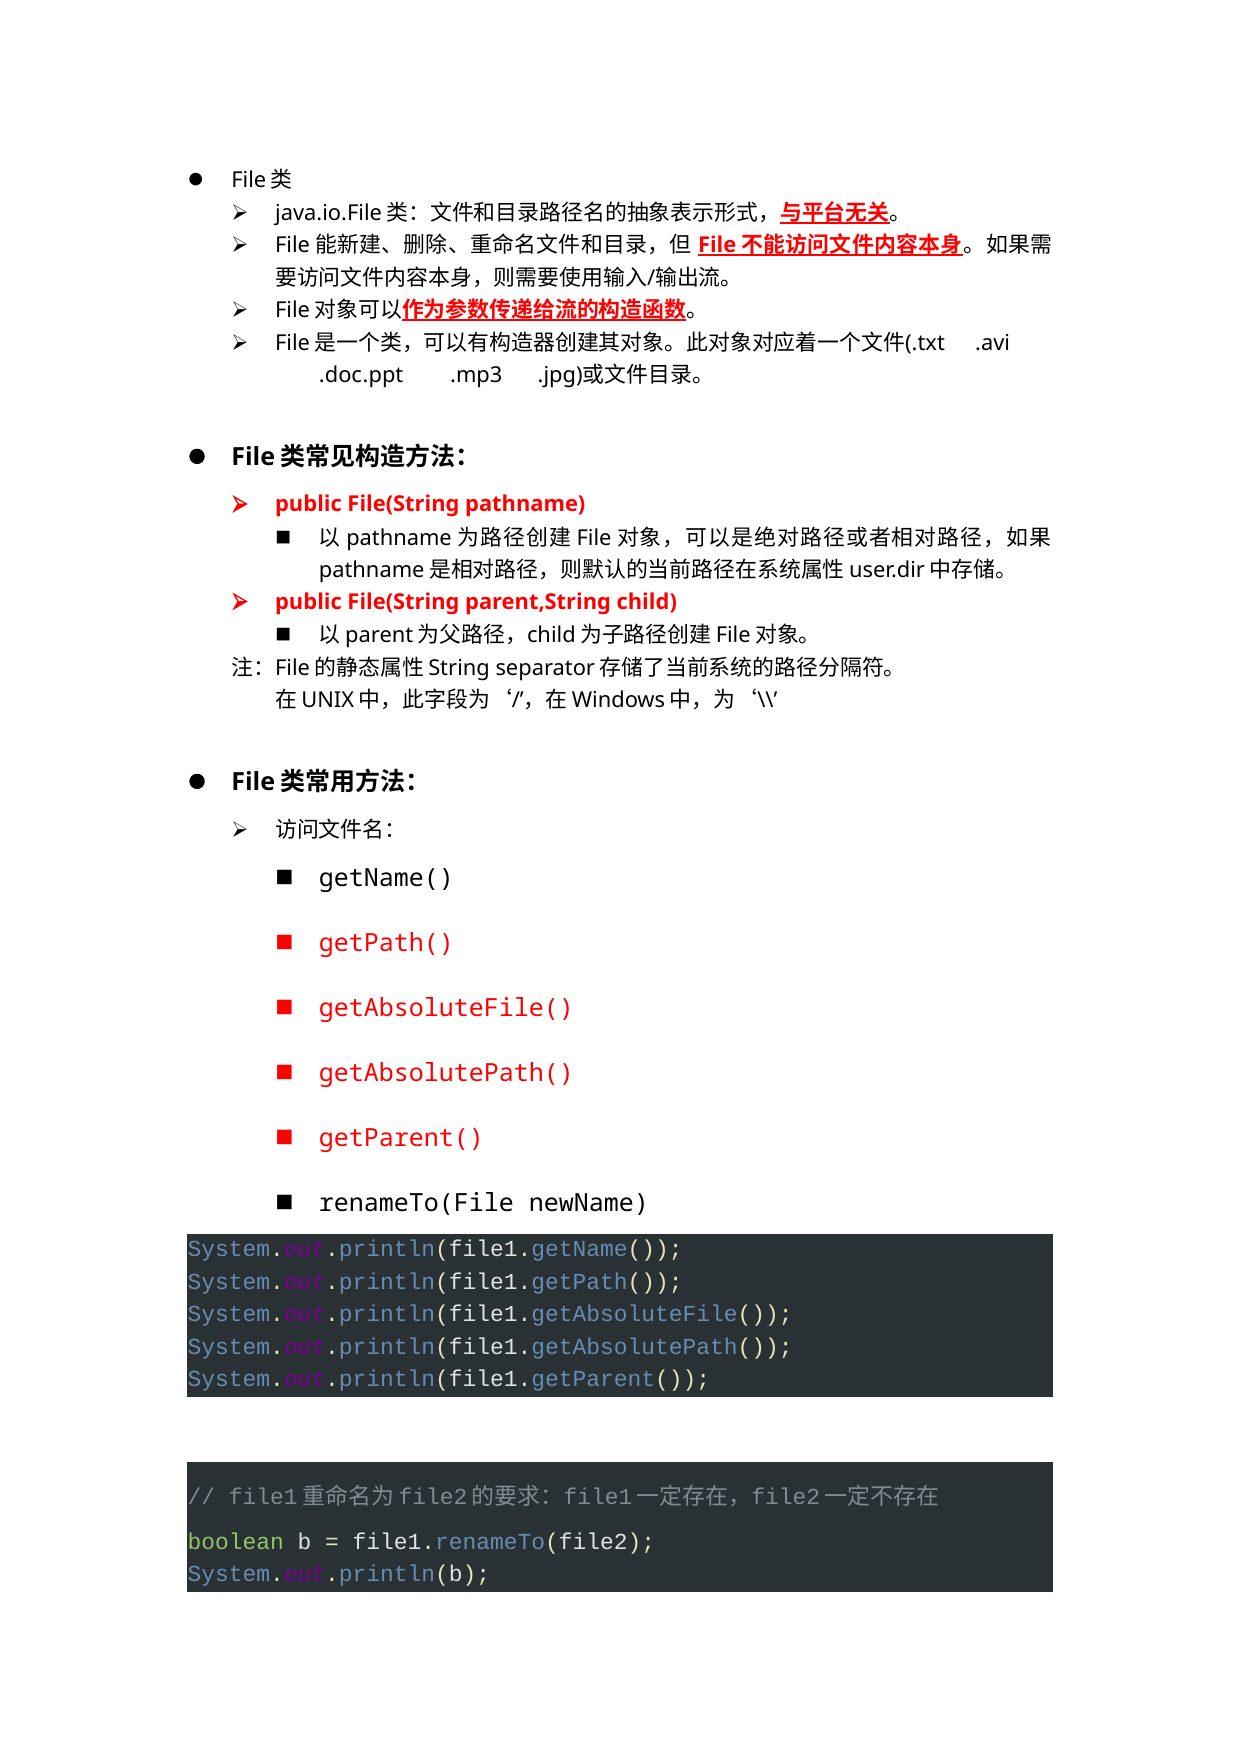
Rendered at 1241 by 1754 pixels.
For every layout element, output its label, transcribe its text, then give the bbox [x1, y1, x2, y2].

list File类 [187, 162, 1053, 194]
text 在UNIX中，此字段为‘/’，在Windows中，为‘\\’ [231, 682, 1053, 714]
list java.io.File类：文件和目录路径名的抽象表示形式，与平台无关。 [231, 194, 1053, 227]
list getPath() [275, 909, 1053, 974]
list public File(String pathname) [231, 487, 1053, 519]
text // file1重命名为file2的要求：file1一定存在，file2一定不存在 boolean b = file1.renameTo(file2); System.out.println(b); [187, 1462, 1053, 1592]
list getParent() [275, 1104, 1053, 1169]
list getAbsolutePath() [275, 1039, 1053, 1104]
list public File(String parent,String child) [231, 584, 1053, 617]
list getName() [275, 844, 1053, 909]
list 以parent为父路径，child为子路径创建File对象。 [275, 617, 1053, 649]
list File能新建、删除、重命名文件和目录，但File不能访问文件内容本身。如果需要访问文件内容本身，则需要使用输入/输出流。 [231, 227, 1053, 292]
list 访问文件名： [231, 812, 1053, 844]
list 以pathname为路径创建File对象，可以是绝对路径或者相对路径，如果pathname是相对路径，则默认的当前路径在系统属性user.dir中存储。 [275, 519, 1053, 584]
list renameTo(File newName) [275, 1169, 1053, 1234]
list File类常用方法： [187, 747, 1053, 812]
list File是一个类，可以有构造器创建其对象。此对象对应着一个文件(.txt .avi .doc .ppt .mp3 .jpg)或文件目录。 [231, 324, 1053, 389]
list File对象可以作为参数传递给流的构造函数。 [231, 292, 1053, 324]
text 注：File的静态属性String separator存储了当前系统的路径分隔符。 [231, 649, 1053, 682]
list File类常见构造方法： [187, 422, 1053, 487]
text System.out.println(file1.getName()); System.out.println(file1.getPath()); System.out.println(file1.getAbsoluteFile()); System.out.println(file1.getAbsolutePath()); System.out.println(file1.getParent()); [187, 1234, 1053, 1397]
list getAbsoluteFile() [275, 974, 1053, 1039]
